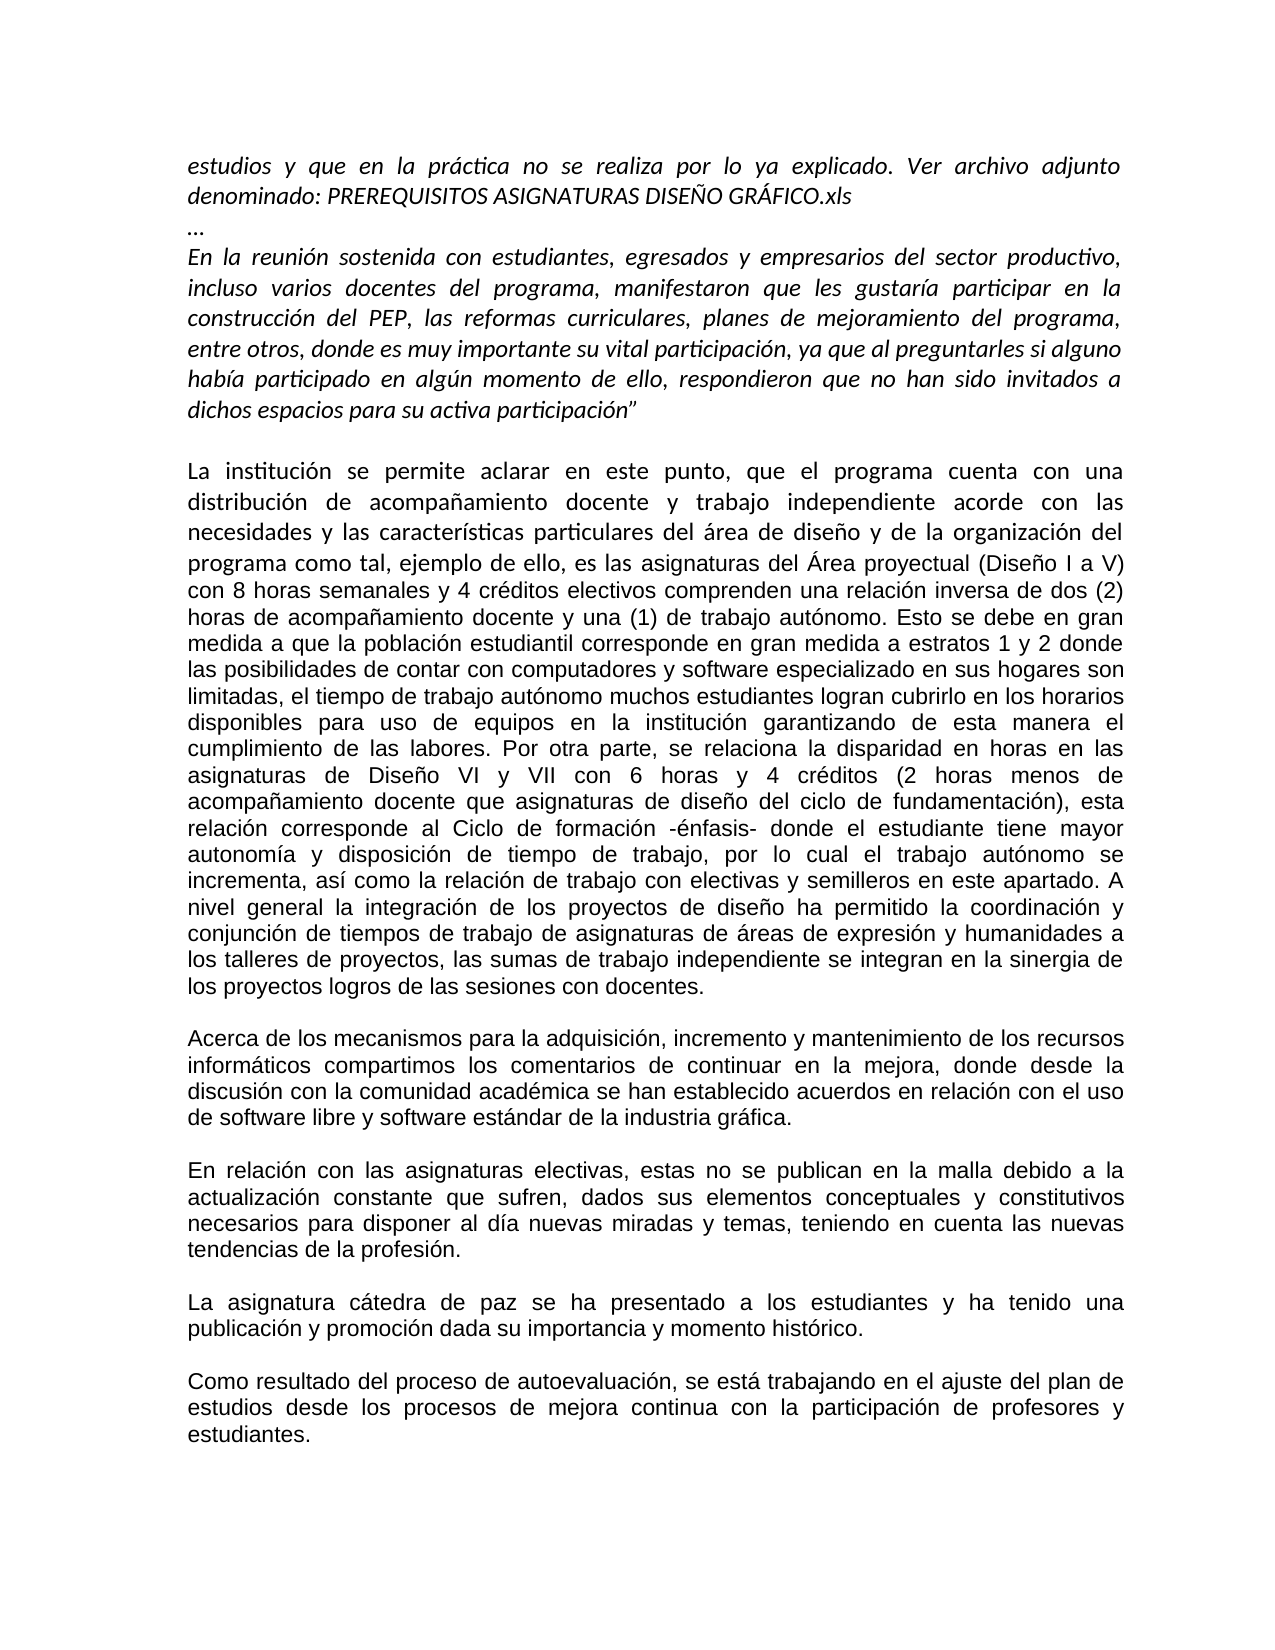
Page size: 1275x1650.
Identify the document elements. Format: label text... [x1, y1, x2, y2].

text Como resultado del proceso de autoevaluación, se está trabajando en el ajuste del plan de estudios desde los procesos de mejora continua con la participación de profesores y estudiantes. [187, 1368, 1125, 1447]
text La asignatura cátedra de paz se ha presentado a los estudiantes y ha tenido una publicación y promoción dada su importancia y momento histórico. [187, 1289, 1125, 1342]
text La institución se permite aclarar en este punto, que el programa cuenta con una distribución de acompañamiento docente y trabajo independiente acorde con las necesidades y las características particulares del área de diseño y de la organización del programa como tal, ejemplo de ello, es las asignaturas del Área proyectual (Diseño I a V) con 8 horas semanales y 4 créditos electivos comprenden una relación inversa de dos (2) horas de acompañamiento docente y una (1) de trabajo autónomo. Esto se debe en gran medida a que la población estudiantil corresponde en gran medida a estratos 1 y 2 donde las posibilidades de contar con computadores y software especializado en sus hogares son limitadas, el tiempo de trabajo autónomo muchos estudiantes logran cubrirlo en los horarios disponibles para uso de equipos en la institución garantizando de esta manera el cumplimiento de las labores. Por otra parte, se relaciona la disparidad en horas en las asignaturas de Diseño VI y VII con 6 horas y 4 créditos (2 horas menos de acompañamiento docente que asignaturas de diseño del ciclo de fundamentación), esta relación corresponde al Ciclo de formación -énfasis- donde el estudiante tiene mayor autonomía y disposición de tiempo de trabajo, por lo cual el trabajo autónomo se incrementa, así como la relación de trabajo con electivas y semilleros en este apartado. A nivel general la integración de los proyectos de diseño ha permitido la coordinación y conjunción de tiempos de trabajo de asignaturas de áreas de expresión y humanidades a los talleres de proyectos, las sumas de trabajo independiente se integran en la sinergia de los proyectos logros de las sesiones con docentes. [187, 455, 1125, 999]
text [187, 150, 1125, 211]
text En relación con las asignaturas electivas, estas no se publican en la malla debido a la actualización constante que sufren, dados sus elementos conceptuales y constitutivos necesarios para disponer al día nuevas miradas y temas, teniendo en cuenta las nuevas tendencias de la profesión. [187, 1157, 1125, 1262]
text … [187, 211, 1125, 242]
text En la reunión sostenida con estudiantes, egresados y empresarios del sector productivo, incluso varios docentes del programa, manifestaron que les gustaría participar en la construcción del PEP, las reformas curriculares, planes de mejoramiento del programa, entre otros, donde es muy importante su vital participación, ya que al preguntarles si alguno había participado en algún momento de ello, respondieron que no han sido invitados a dichos espacios para su activa participación” [187, 242, 1125, 425]
text Acerca de los mecanismos para la adquisición, incremento y mantenimiento de los recursos informáticos compartimos los comentarios de continuar en la mejora, donde desde la discusión con la comunidad académica se han establecido acuerdos en relación con el uso de software libre y software estándar de la industria gráfica. [187, 1025, 1125, 1131]
